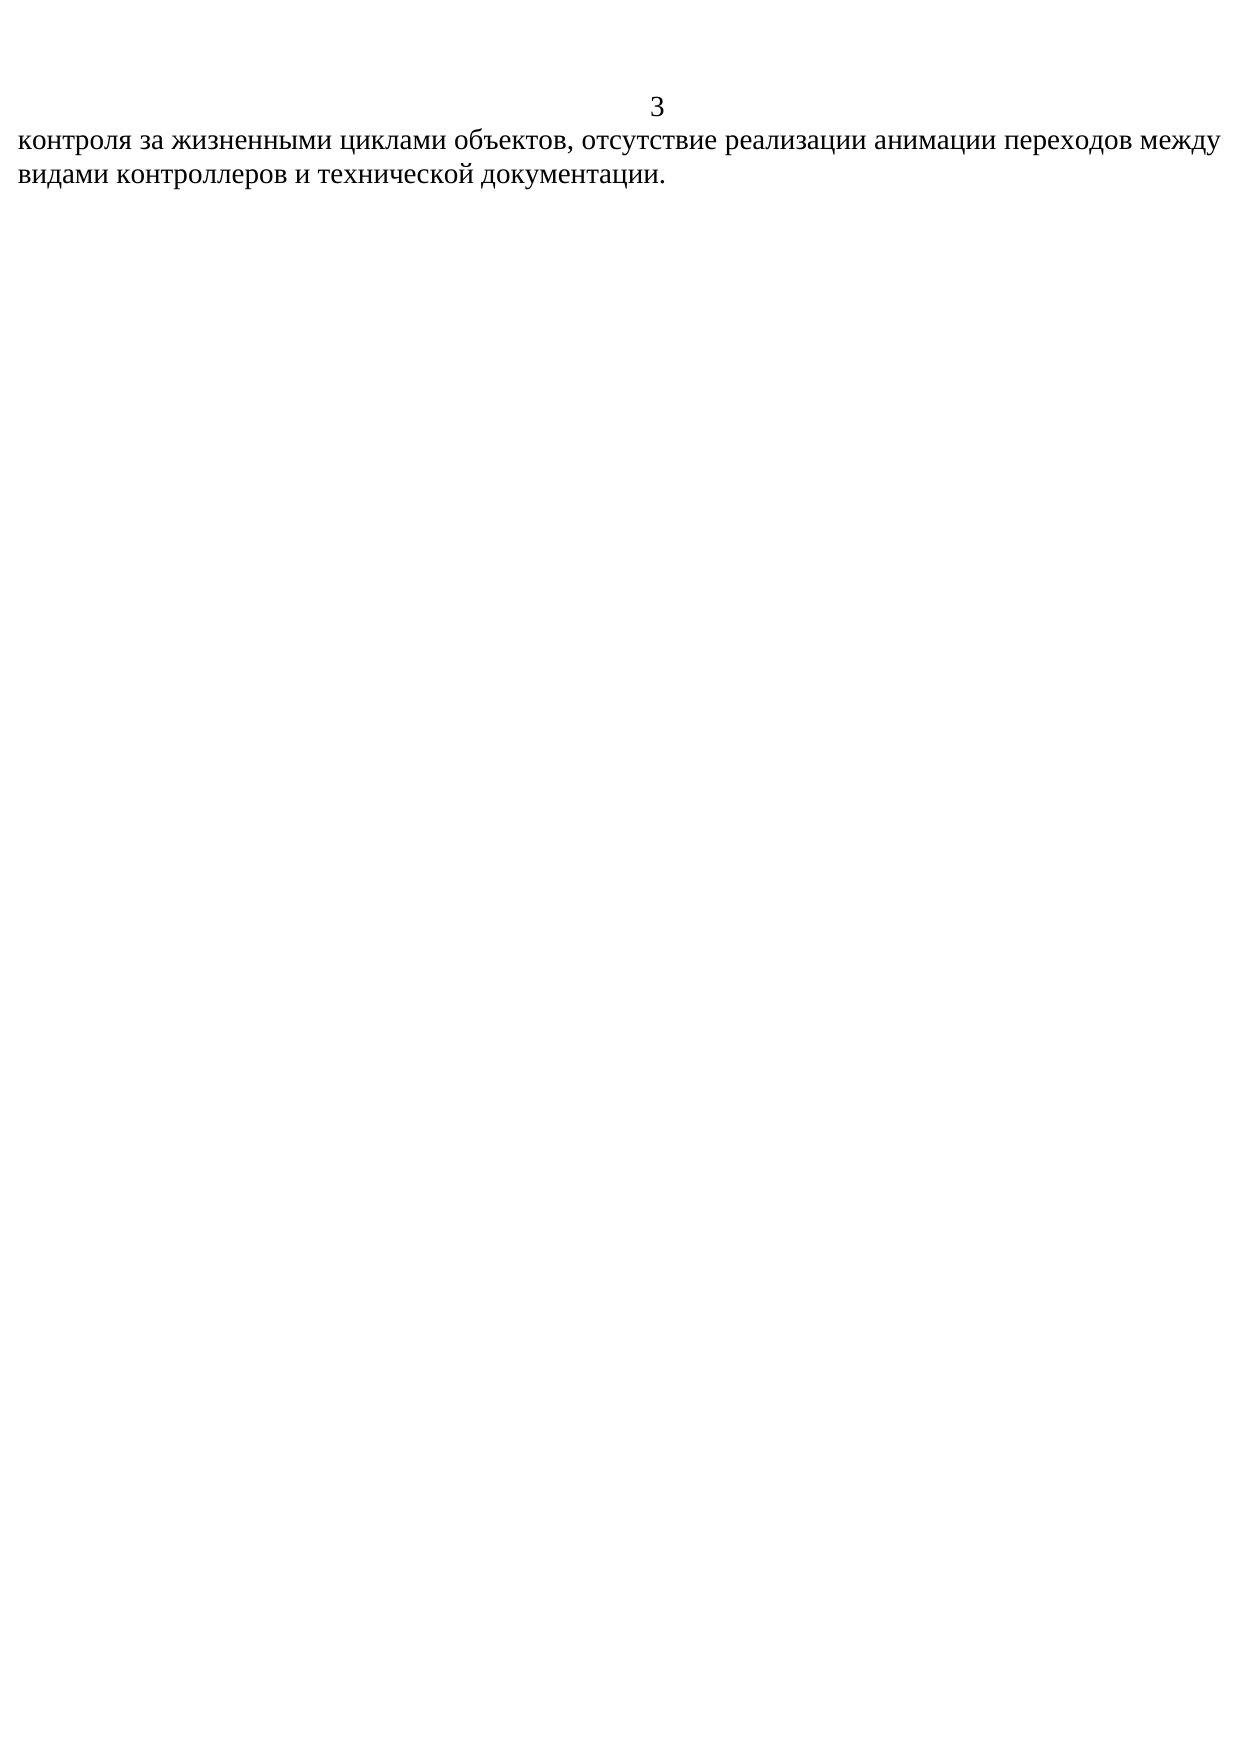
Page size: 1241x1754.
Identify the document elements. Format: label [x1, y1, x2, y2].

text [18, 122, 1222, 189]
